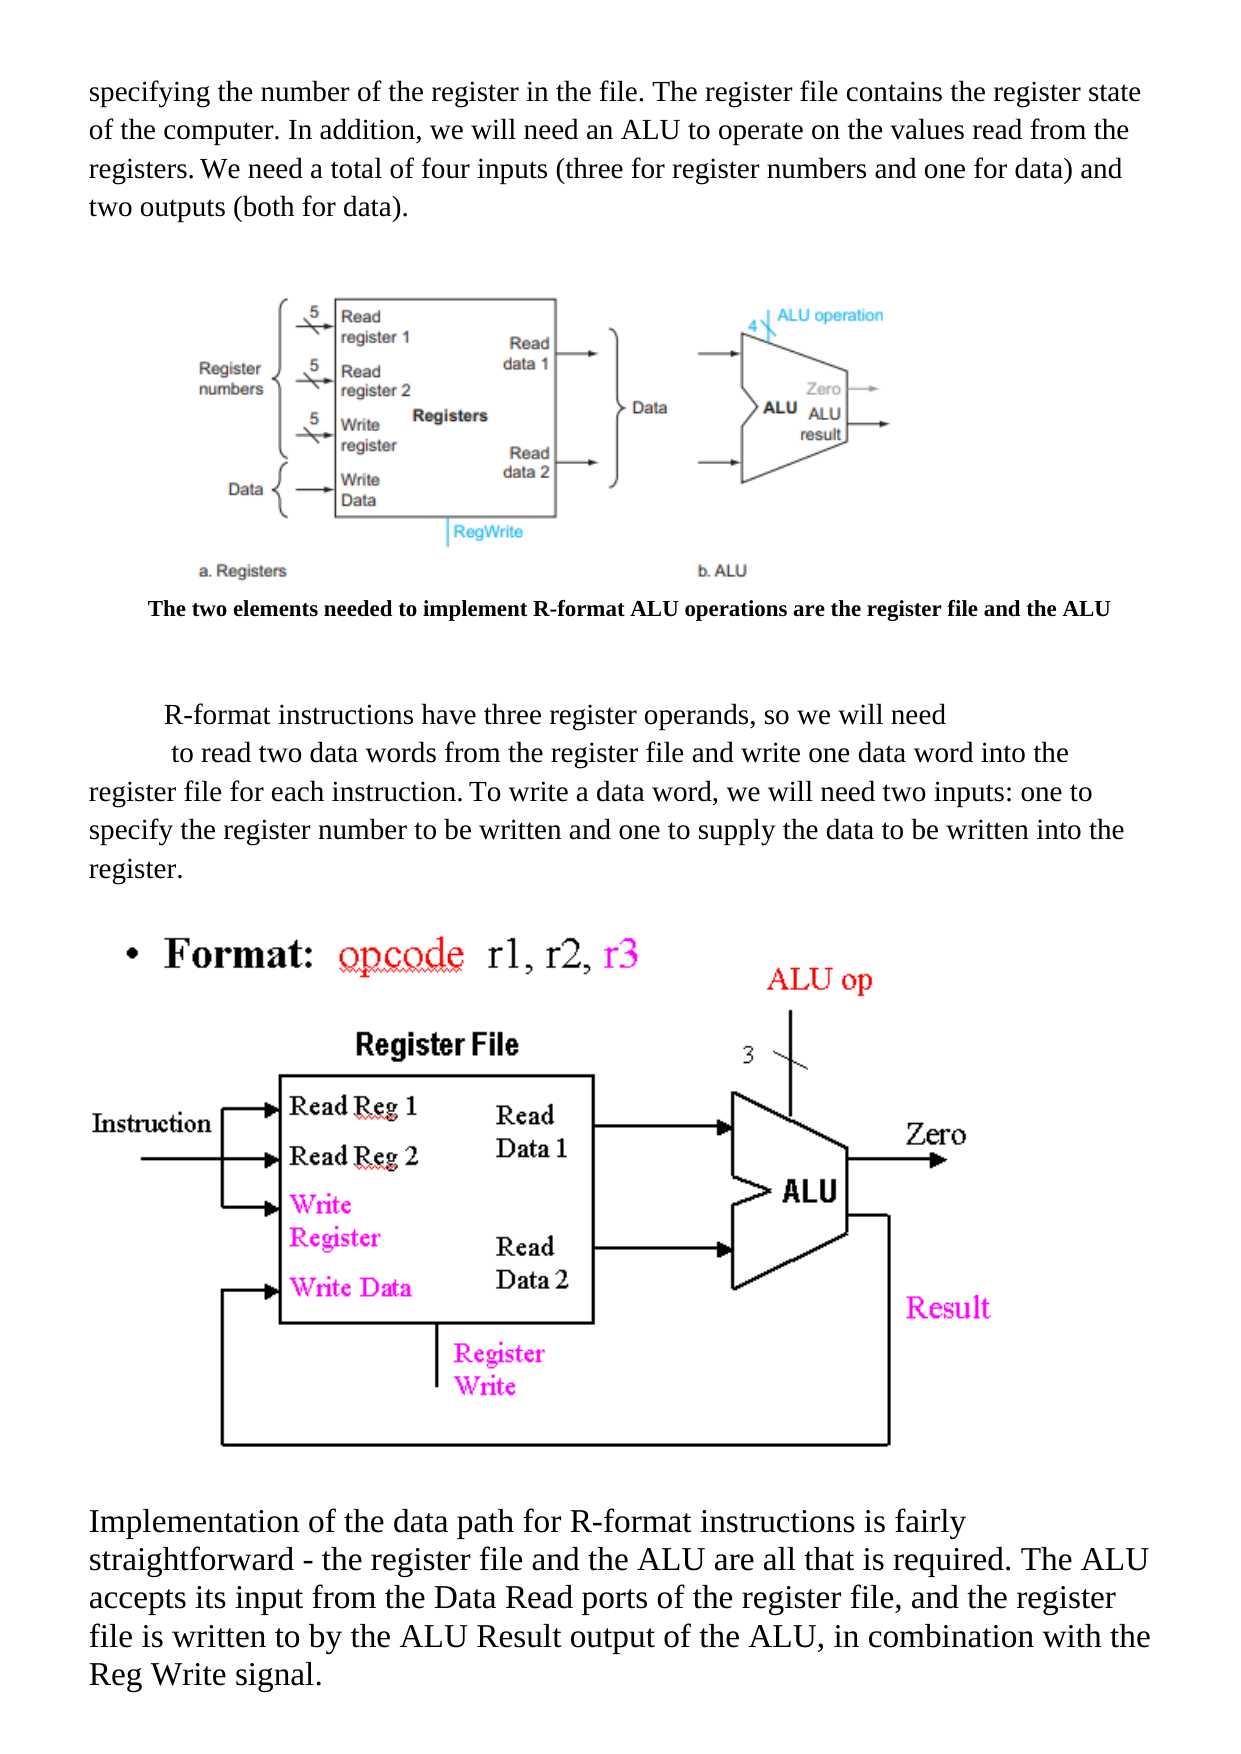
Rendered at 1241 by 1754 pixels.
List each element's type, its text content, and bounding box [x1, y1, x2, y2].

picture [147, 228, 918, 591]
list to read two data words from the register file and write one data word into the register file for each instruction. To write a data word, we will need two inputs: one to specify the register number to be written and one to supply the data to be written into the register. [89, 735, 1152, 884]
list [89, 74, 1152, 223]
picture [88, 918, 1023, 1472]
list R-format instructions have three register operands, so we will need [89, 697, 1152, 730]
list The two elements needed to implement R-format ALU operations are the register file and the ALU [148, 595, 1152, 621]
text Implementation of the data path for R-format instructions is fairly straightforward - the register file and the ALU are all that is required. The ALU accepts its input from the Data Read ports of the register file, and the register file is written to by the ALU Result output of the ALU, in combination with the Reg Write signal. [89, 1501, 1152, 1693]
